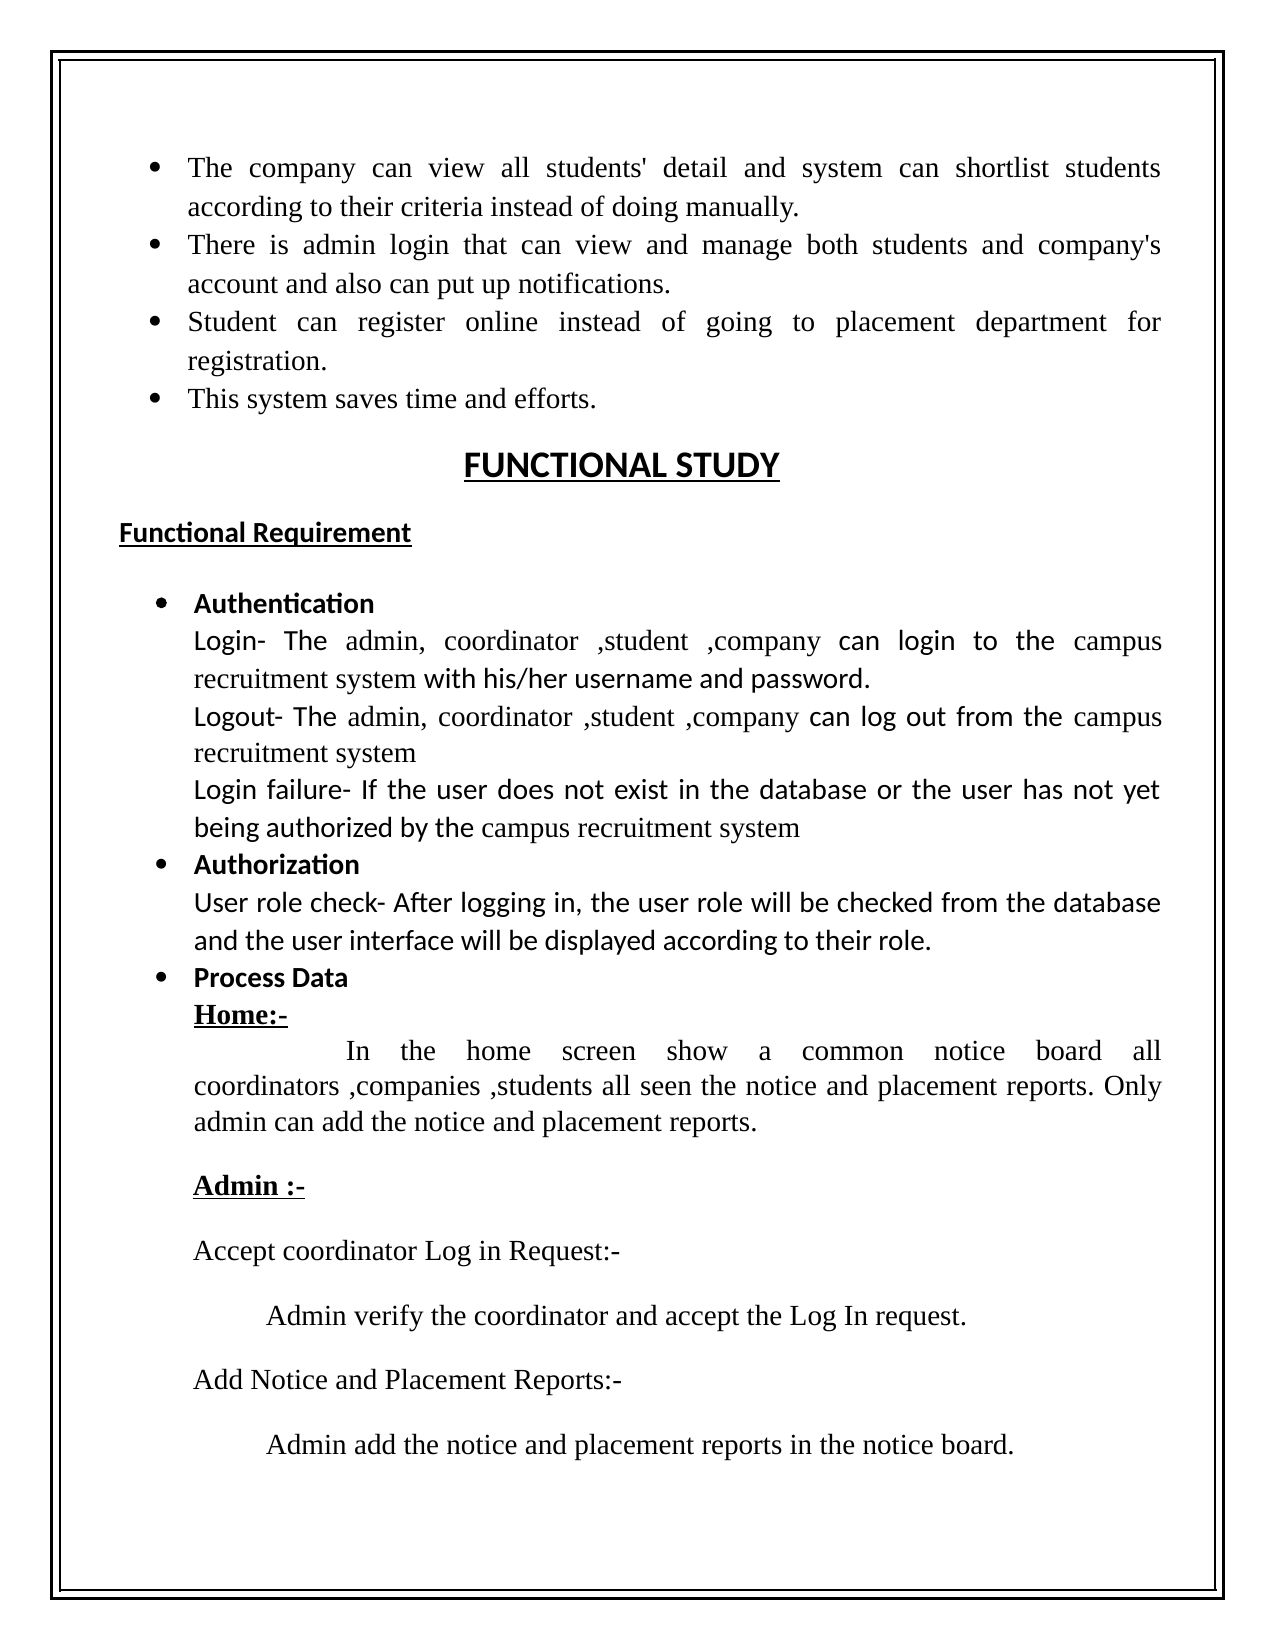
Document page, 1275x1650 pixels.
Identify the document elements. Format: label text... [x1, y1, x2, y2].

list There is admin login that can view and manage both students and company's account and also can put up notifications. [150, 227, 1162, 299]
list Login- The admin, coordinator ,student ,company can login to the campus recruitment system with his/her username and password. [194, 622, 1162, 696]
text FUNCTIONAL STUDY [112, 441, 1162, 487]
list Login failure- If the user does not exist in the database or the user has not yet being authorized by the campus recruitment system [194, 771, 1162, 844]
list Authentication [156, 585, 1162, 620]
list Authorization [156, 846, 1162, 882]
text Add Notice and Placement Reports:- [112, 1362, 1162, 1396]
list In the home screen show a common notice board all coordinators ,companies ,students all seen the notice and placement reports. Only admin can add the notice and placement reports. [194, 1033, 1162, 1137]
text Admin verify the coordinator and accept the Log In request. [112, 1298, 1162, 1331]
list User role check- After logging in, the user role will be checked from the database and the user interface will be displayed according to their role. [194, 884, 1162, 957]
list Logout- The admin, coordinator ,student ,company can log out from the campus recruitment system [194, 698, 1162, 769]
text Accept coordinator Log in Request:- [112, 1233, 1162, 1267]
text Admin add the notice and placement reports in the notice board. [112, 1427, 1162, 1461]
text Admin :- [112, 1168, 1162, 1202]
text Functional Requirement [112, 514, 1162, 550]
list Home:- [194, 997, 1162, 1031]
list This system saves time and efforts. [150, 382, 1162, 415]
list Process Data [156, 959, 1162, 995]
list Student can register online instead of going to placement department for registration. [150, 304, 1162, 377]
list The company can view all students' detail and system can shortlist students according to their criteria instead of doing manually. [150, 150, 1162, 222]
